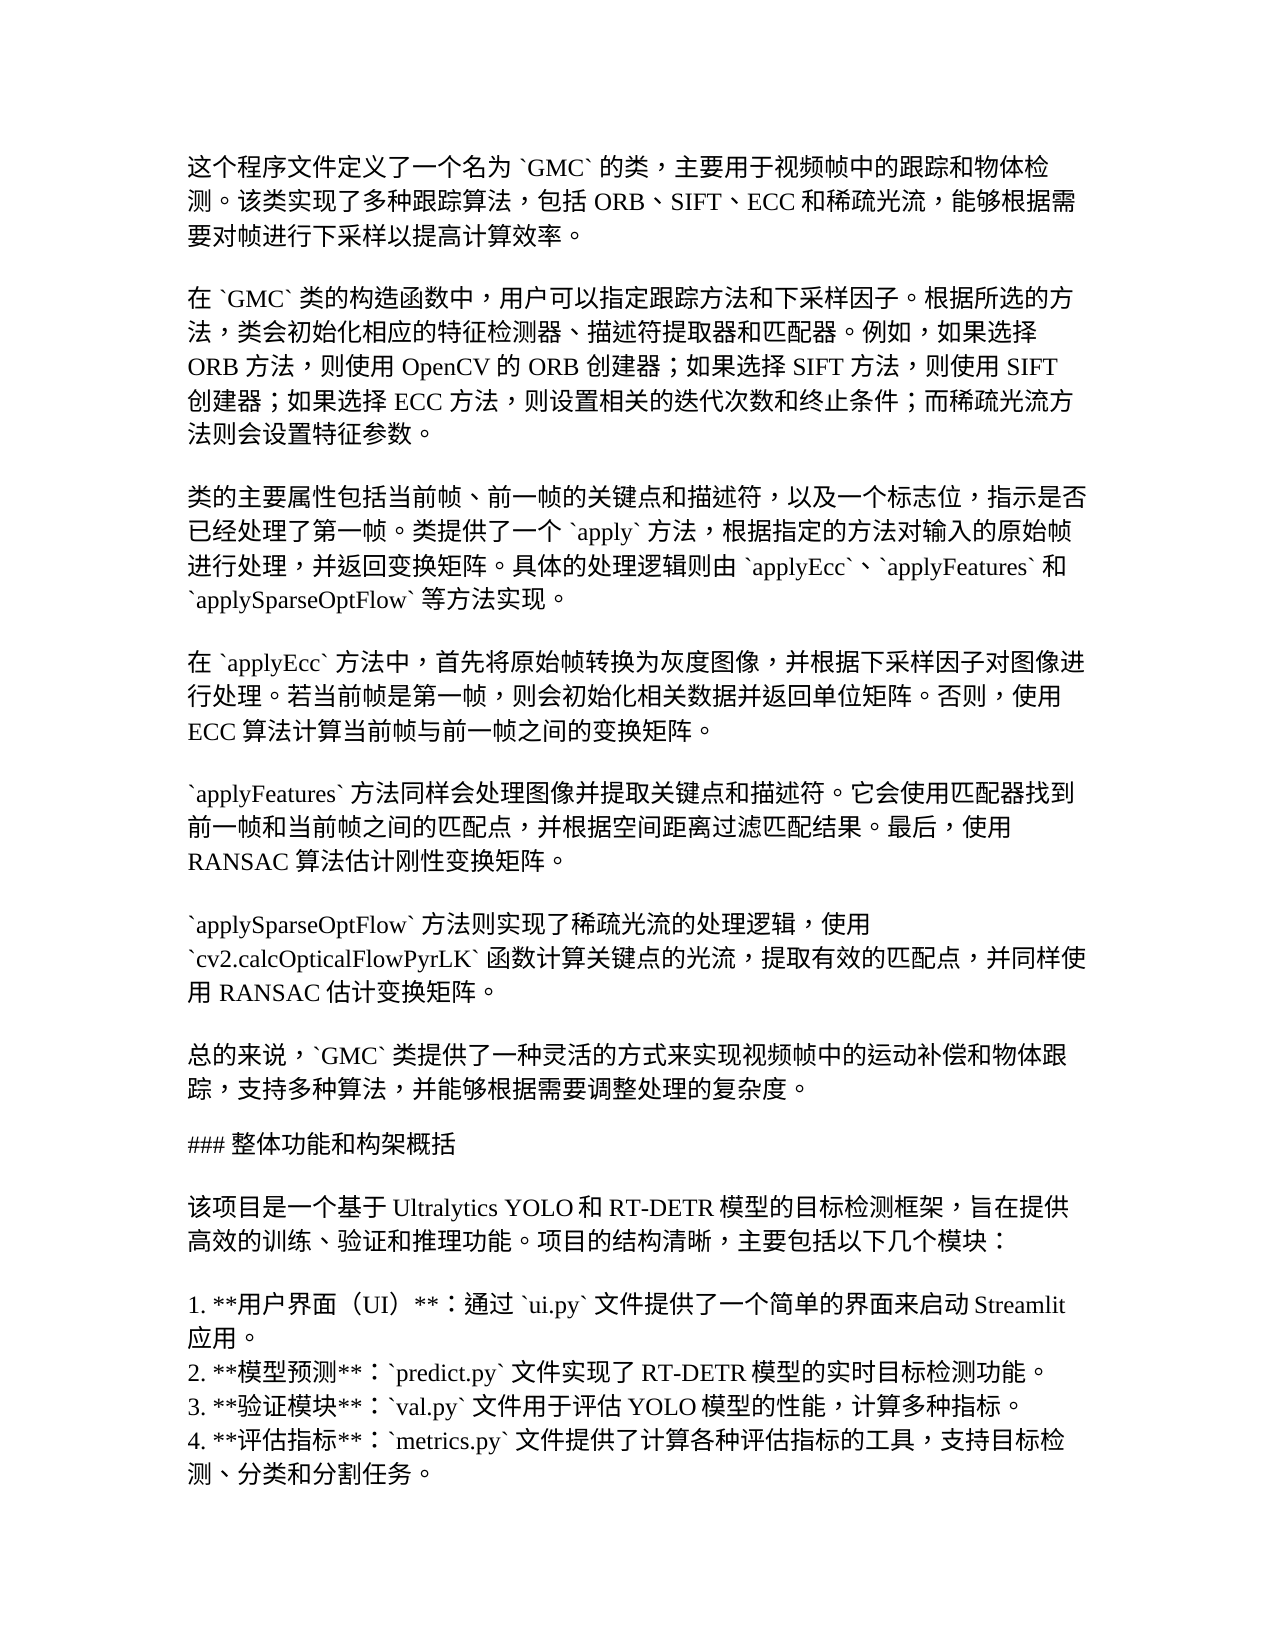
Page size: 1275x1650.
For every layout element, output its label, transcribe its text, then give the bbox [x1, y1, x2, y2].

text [187, 1127, 1087, 1491]
text 这个程序文件定义了一个名为 `GMC` 的类，主要用于视频帧中的跟踪和物体检测。该类实现了多种跟踪算法，包括 ORB、SIFT、ECC 和稀疏光流，能够根据需要对帧进行下采样以提高计算效率。 在 `GMC` 类的构造函数中，用户可以指定跟踪方法和下采样因子。根据所选的方法，类会初始化相应的特征检测器、描述符提取器和匹配器。例如，如果选择 ORB 方法，则使用 OpenCV 的 ORB 创建器；如果选择 SIFT 方法，则使用 SIFT 创建器；如果选择 ECC 方法，则设置相关的迭代次数和终止条件；而稀疏光流方法则会设置特征参数。 类的主要属性包括当前帧、前一帧的关键点和描述符，以及一个标志位，指示是否已经处理了第一帧。类提供了一个 `apply` 方法，根据指定的方法对输入的原始帧进行处理，并返回变换矩阵。具体的处理逻辑则由 `applyEcc`、`applyFeatures` 和 `applySparseOptFlow` 等方法实现。 在 `applyEcc` 方法中，首先将原始帧转换为灰度图像，并根据下采样因子对图像进行处理。若当前帧是第一帧，则会初始化相关数据并返回单位矩阵。否则，使用 ECC 算法计算当前帧与前一帧之间的变换矩阵。 `applyFeatures` 方法同样会处理图像并提取关键点和描述符。它会使用匹配器找到前一帧和当前帧之间的匹配点，并根据空间距离过滤匹配结果。最后，使用 RANSAC 算法估计刚性变换矩阵。 `applySparseOptFlow` 方法则实现了稀疏光流的处理逻辑，使用 `cv2.calcOpticalFlowPyrLK` 函数计算关键点的光流，提取有效的匹配点，并同样使用 RANSAC 估计变换矩阵。 总的来说，`GMC` 类提供了一种灵活的方式来实现视频帧中的运动补偿和物体跟踪，支持多种算法，并能够根据需要调整处理的复杂度。 [187, 150, 1087, 1106]
